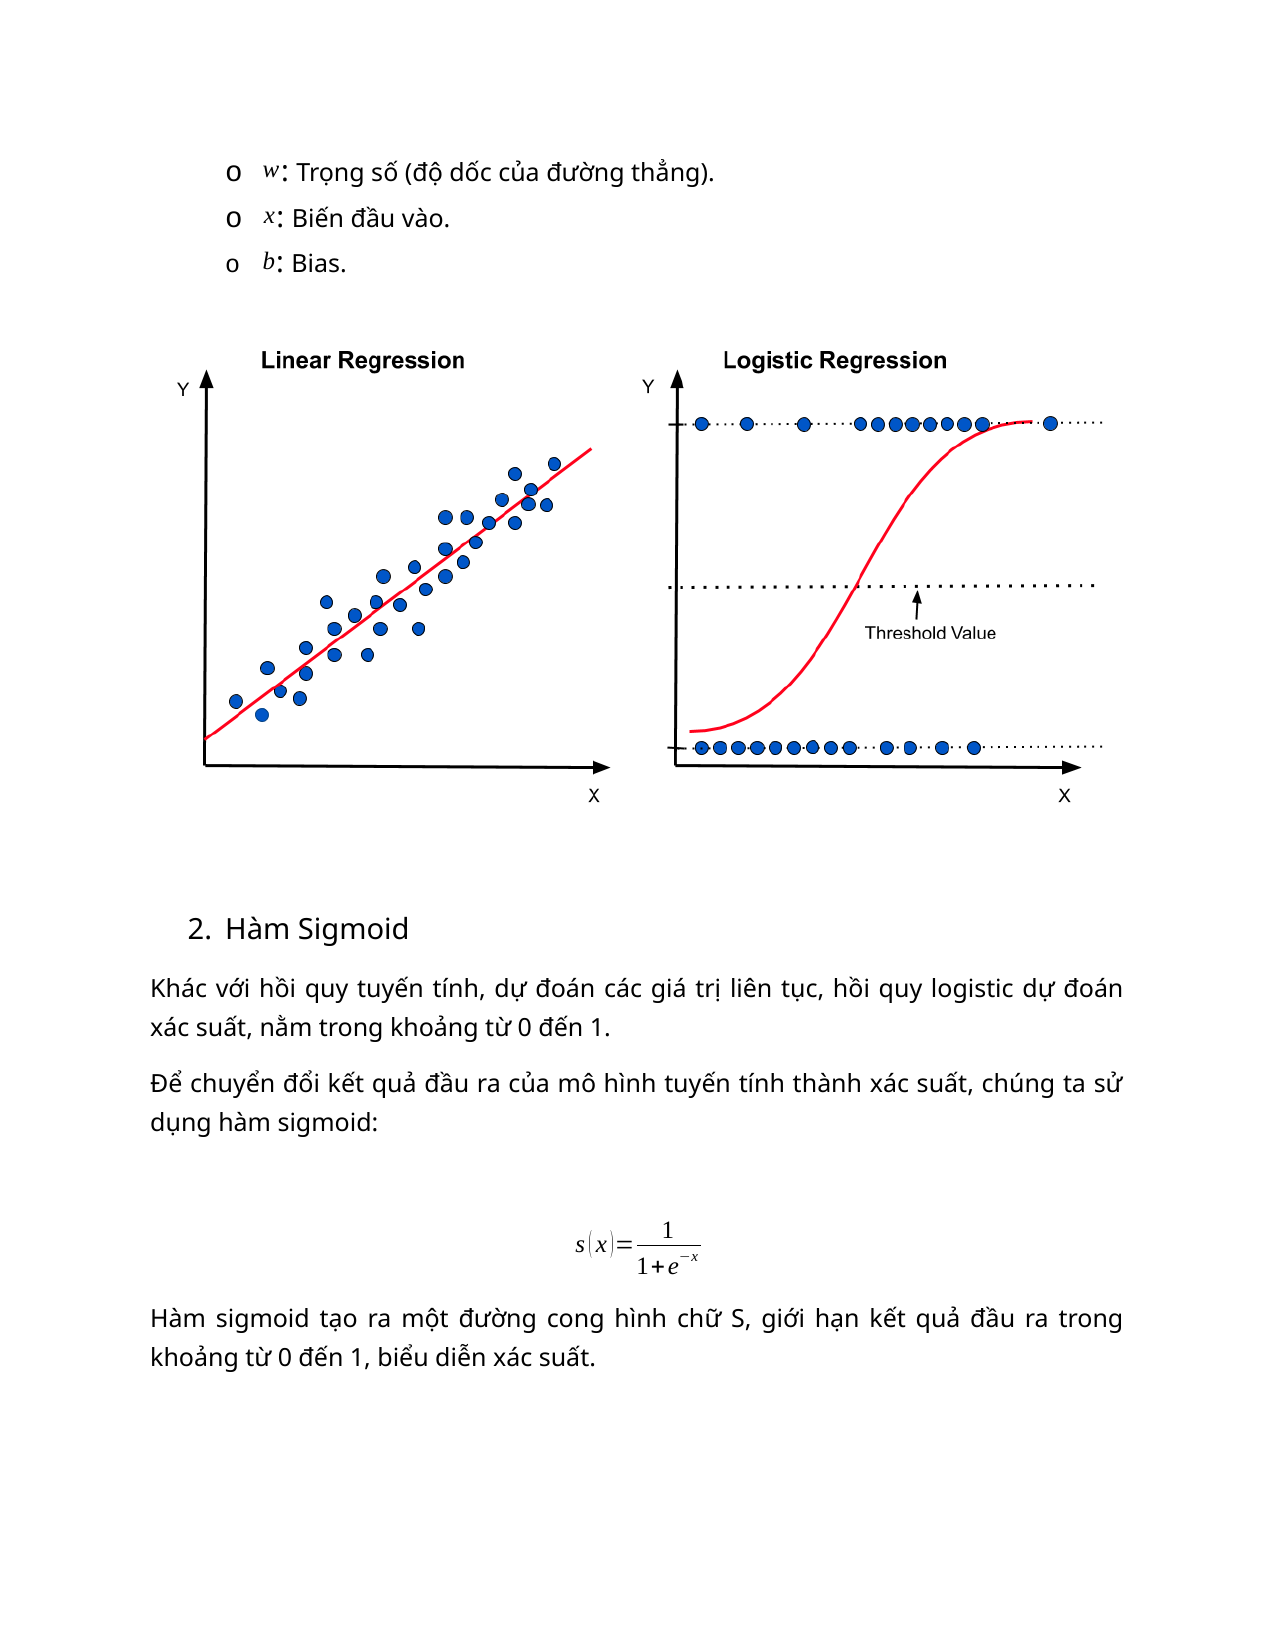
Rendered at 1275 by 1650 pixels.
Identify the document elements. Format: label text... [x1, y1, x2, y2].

list Hàm Sigmoid [187, 908, 1125, 948]
text Khác với hồi quy tuyến tính, dự đoán các giá trị liên tục, hồi quy logistic dự đoán xác suất, nằm trong khoảng từ 0 đến 1. [150, 971, 1125, 1044]
list : Bias. [225, 242, 1125, 281]
text Để chuyển đổi kết quả đầu ra của mô hình tuyến tính thành xác suất, chúng ta sử dụng hàm sigmoid: [150, 1066, 1125, 1139]
text Hàm sigmoid tạo ra một đường cong hình chữ S, giới hạn kết quả đầu ra trong khoảng từ 0 đến 1, biểu diễn xác suất. [150, 1301, 1125, 1374]
picture [150, 303, 1125, 831]
list : Trọng số (độ dốc của đường thẳng). [225, 150, 1125, 190]
list : Biến đầu vào. [225, 196, 1125, 236]
